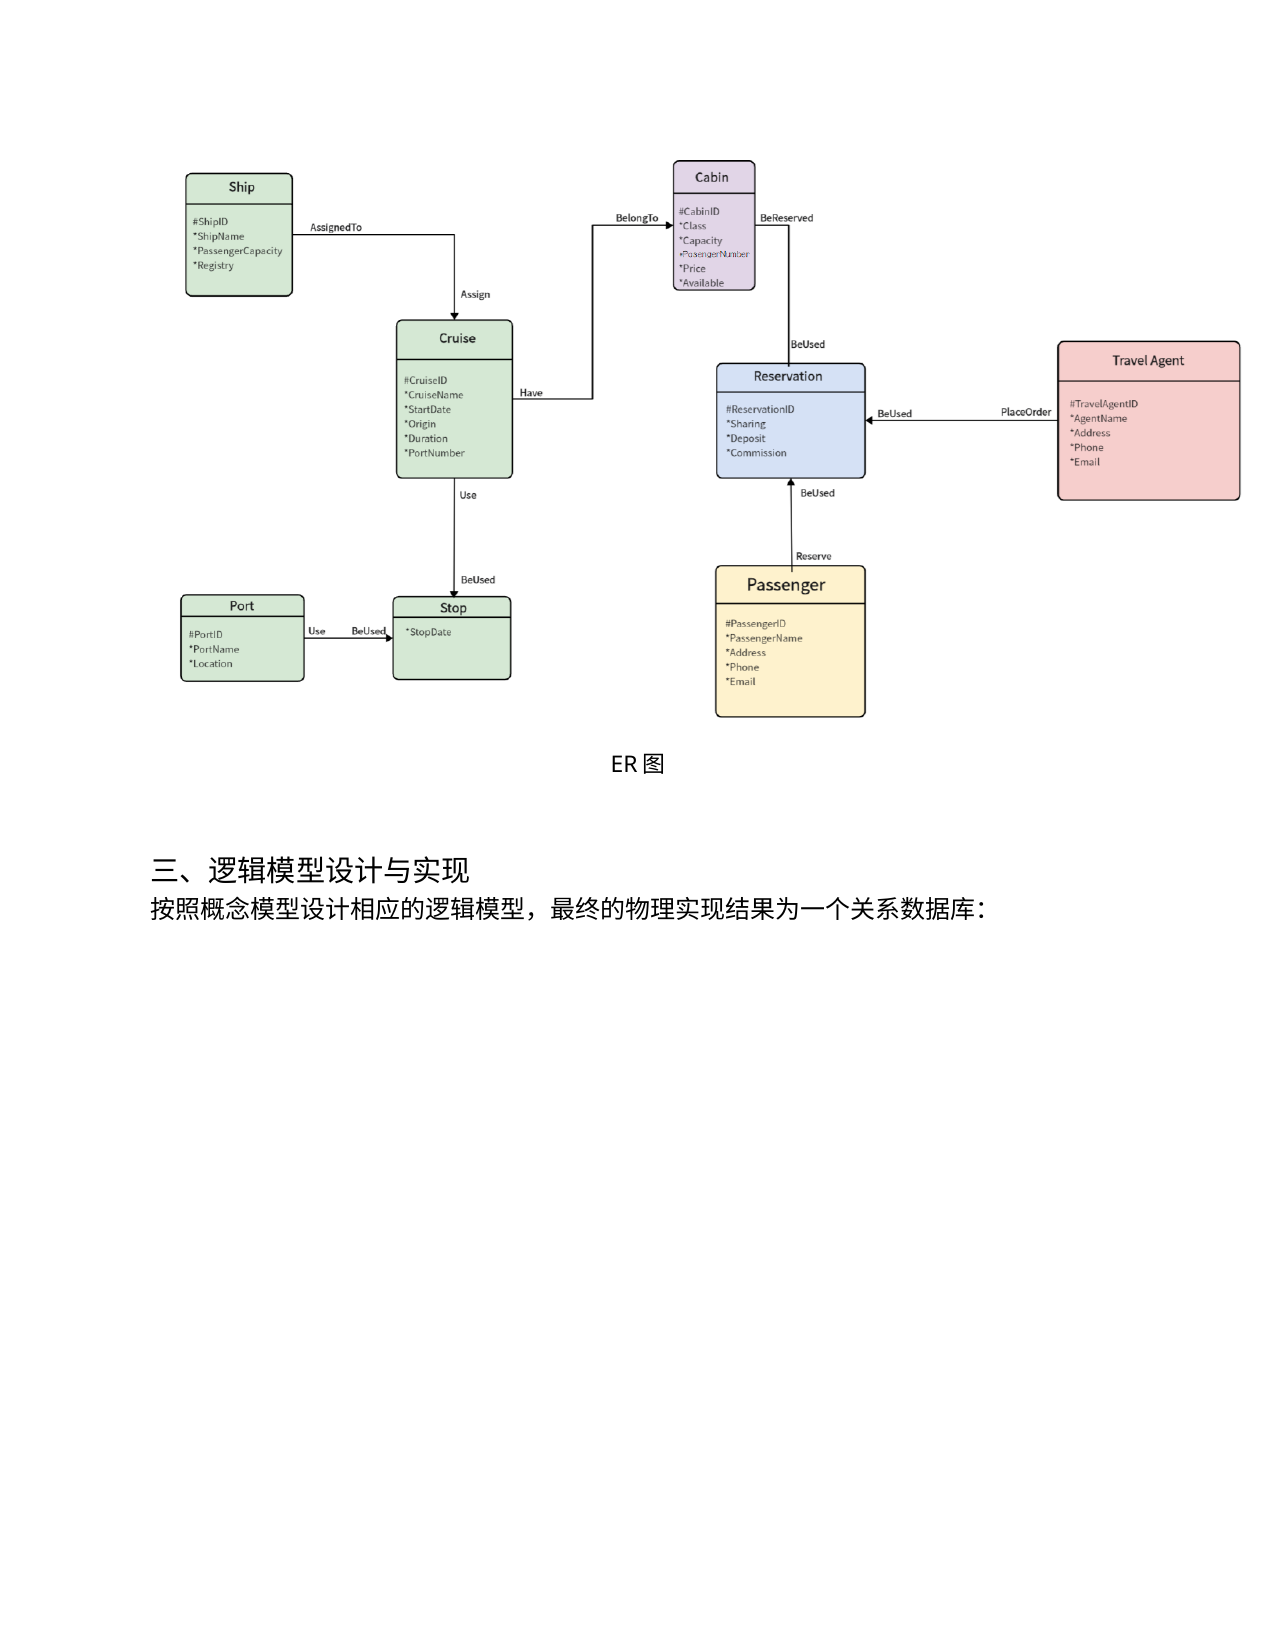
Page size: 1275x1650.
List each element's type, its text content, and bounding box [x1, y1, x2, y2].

text ER图 [150, 746, 1125, 779]
picture [150, 150, 1268, 728]
text 按照概念模型设计相应的逻辑模型，最终的物理实现结果为一个关系数据库： [150, 890, 1125, 926]
text 三、逻辑模型设计与实现 [150, 848, 1125, 890]
